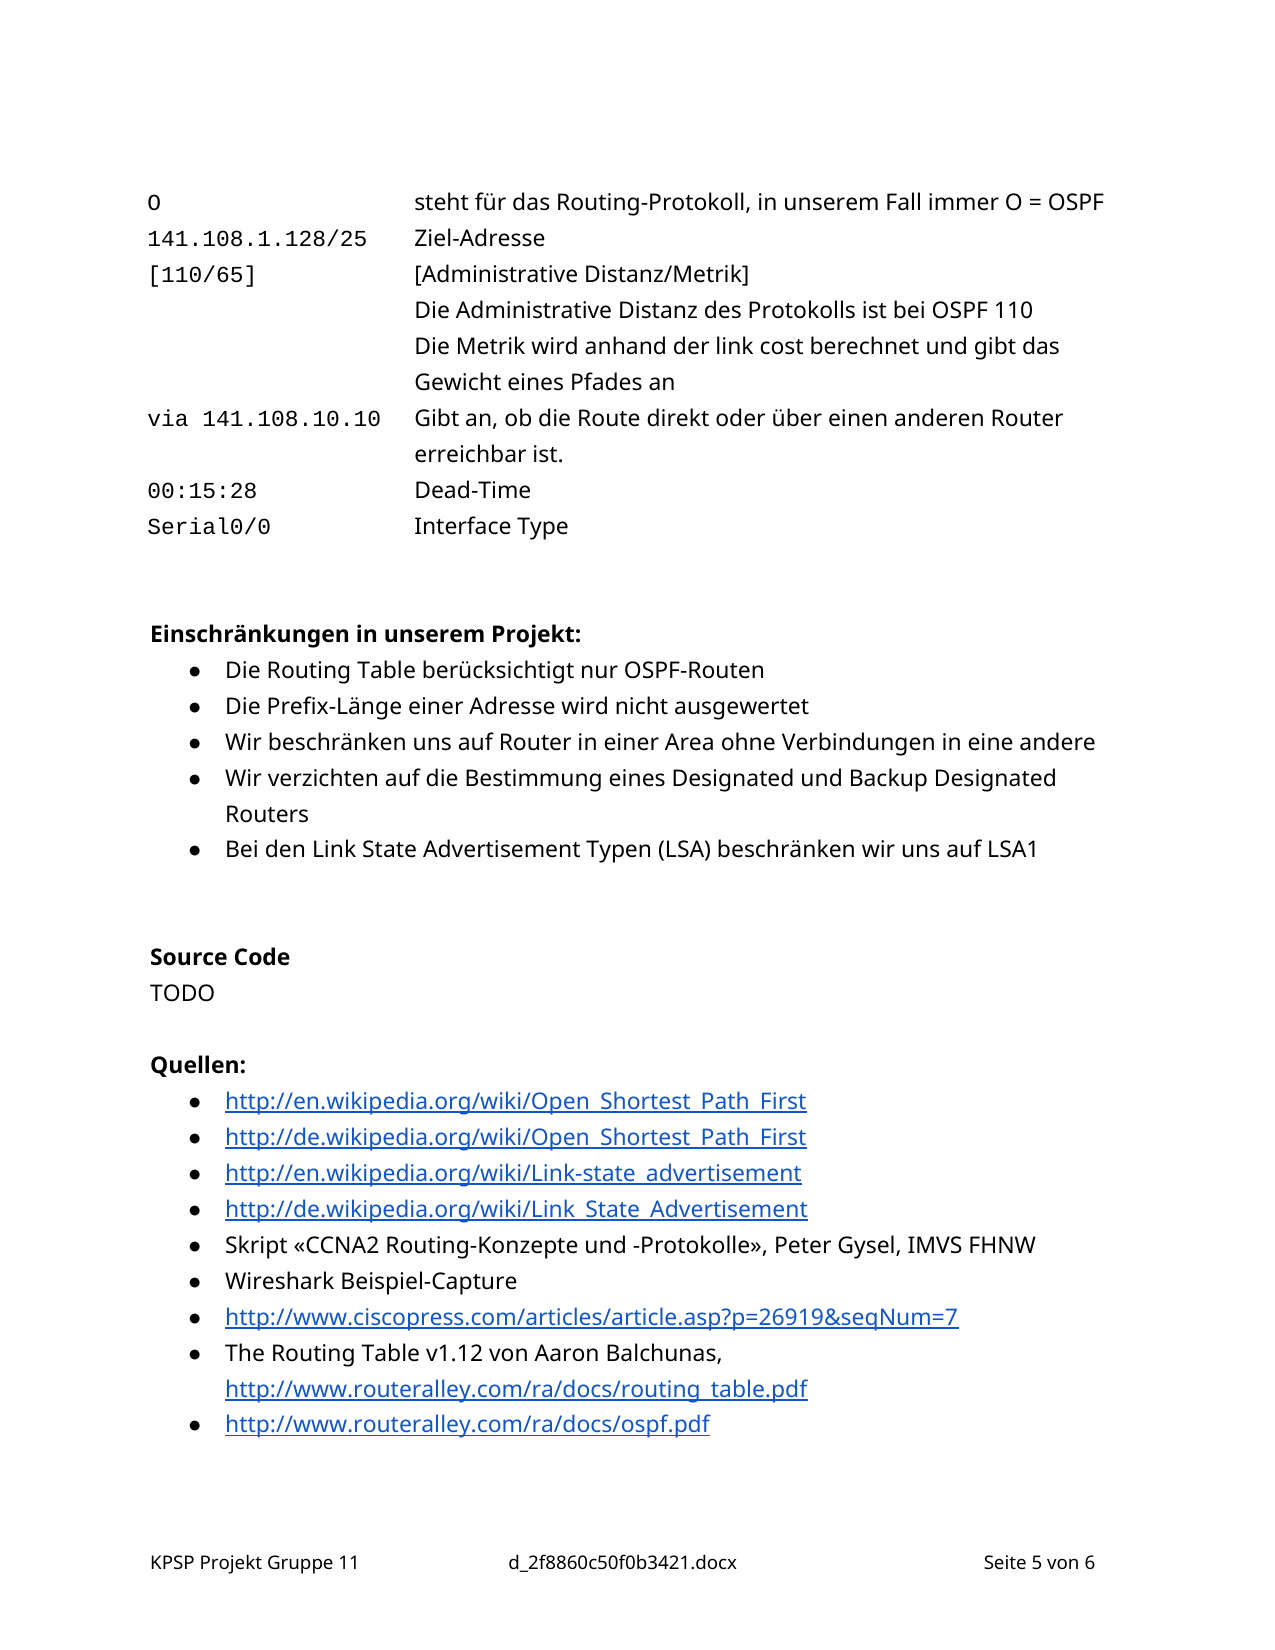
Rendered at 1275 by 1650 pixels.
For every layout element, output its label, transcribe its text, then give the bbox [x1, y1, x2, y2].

list http://en.wikipedia.org/wiki/Open_Shortest_Path_First [188, 1085, 1125, 1116]
text O steht für das Routing-Protokoll, in unserem Fall immer O = OSPF [147, 186, 1125, 217]
list http://de.wikipedia.org/wiki/Link_State_Advertisement [188, 1193, 1125, 1224]
list http://www.ciscopress.com/articles/article.asp?p=26919&seqNum=7 [188, 1301, 1125, 1332]
text Serial0/0 Interface Type [147, 510, 1125, 541]
list Die Routing Table berücksichtigt nur OSPF-Routen [188, 654, 1125, 685]
list Skript «CCNA2 Routing-Konzepte und -Protokolle», Peter Gysel, IMVS FHNW [188, 1229, 1125, 1260]
text via 141.108.10.10 Gibt an, ob die Route direkt oder über einen anderen Router erreichbar ist. [147, 402, 1125, 469]
list The Routing Table v1.12 von Aaron Balchunas, http://www.routeralley.com/ra/docs/routing_table.pdf [188, 1337, 1125, 1404]
list http://www.routeralley.com/ra/docs/ospf.pdf [188, 1408, 1125, 1440]
list Wireshark Beispiel-Capture [188, 1265, 1125, 1296]
text Einschränkungen in unserem Projekt: [150, 618, 1125, 649]
text [110/65] [Administrative Distanz/Metrik] Die Administrative Distanz des Protokolls ist bei OSPF 110 Die Metrik wird anhand der link cost berechnet und gibt das Gewicht eines Pfades an [147, 258, 1125, 397]
text 00:15:28 Dead-Time [147, 474, 1125, 505]
text Source Code [150, 941, 1125, 972]
list Wir beschränken uns auf Router in einer Area ohne Verbindungen in eine andere [188, 726, 1125, 757]
list http://de.wikipedia.org/wiki/Open_Shortest_Path_First [188, 1121, 1125, 1152]
text 141.108.1.128/25 Ziel-Adresse [147, 222, 1125, 253]
list http://en.wikipedia.org/wiki/Link-state_advertisement [188, 1157, 1125, 1188]
text Quellen: [150, 1049, 1125, 1080]
list Wir verzichten auf die Bestimmung eines Designated und Backup Designated Routers [188, 762, 1125, 829]
text TODO [150, 977, 1125, 1008]
list Bei den Link State Advertisement Typen (LSA) beschränken wir uns auf LSA1 [188, 833, 1125, 865]
list Die Prefix-Länge einer Adresse wird nicht ausgewertet [188, 690, 1125, 721]
